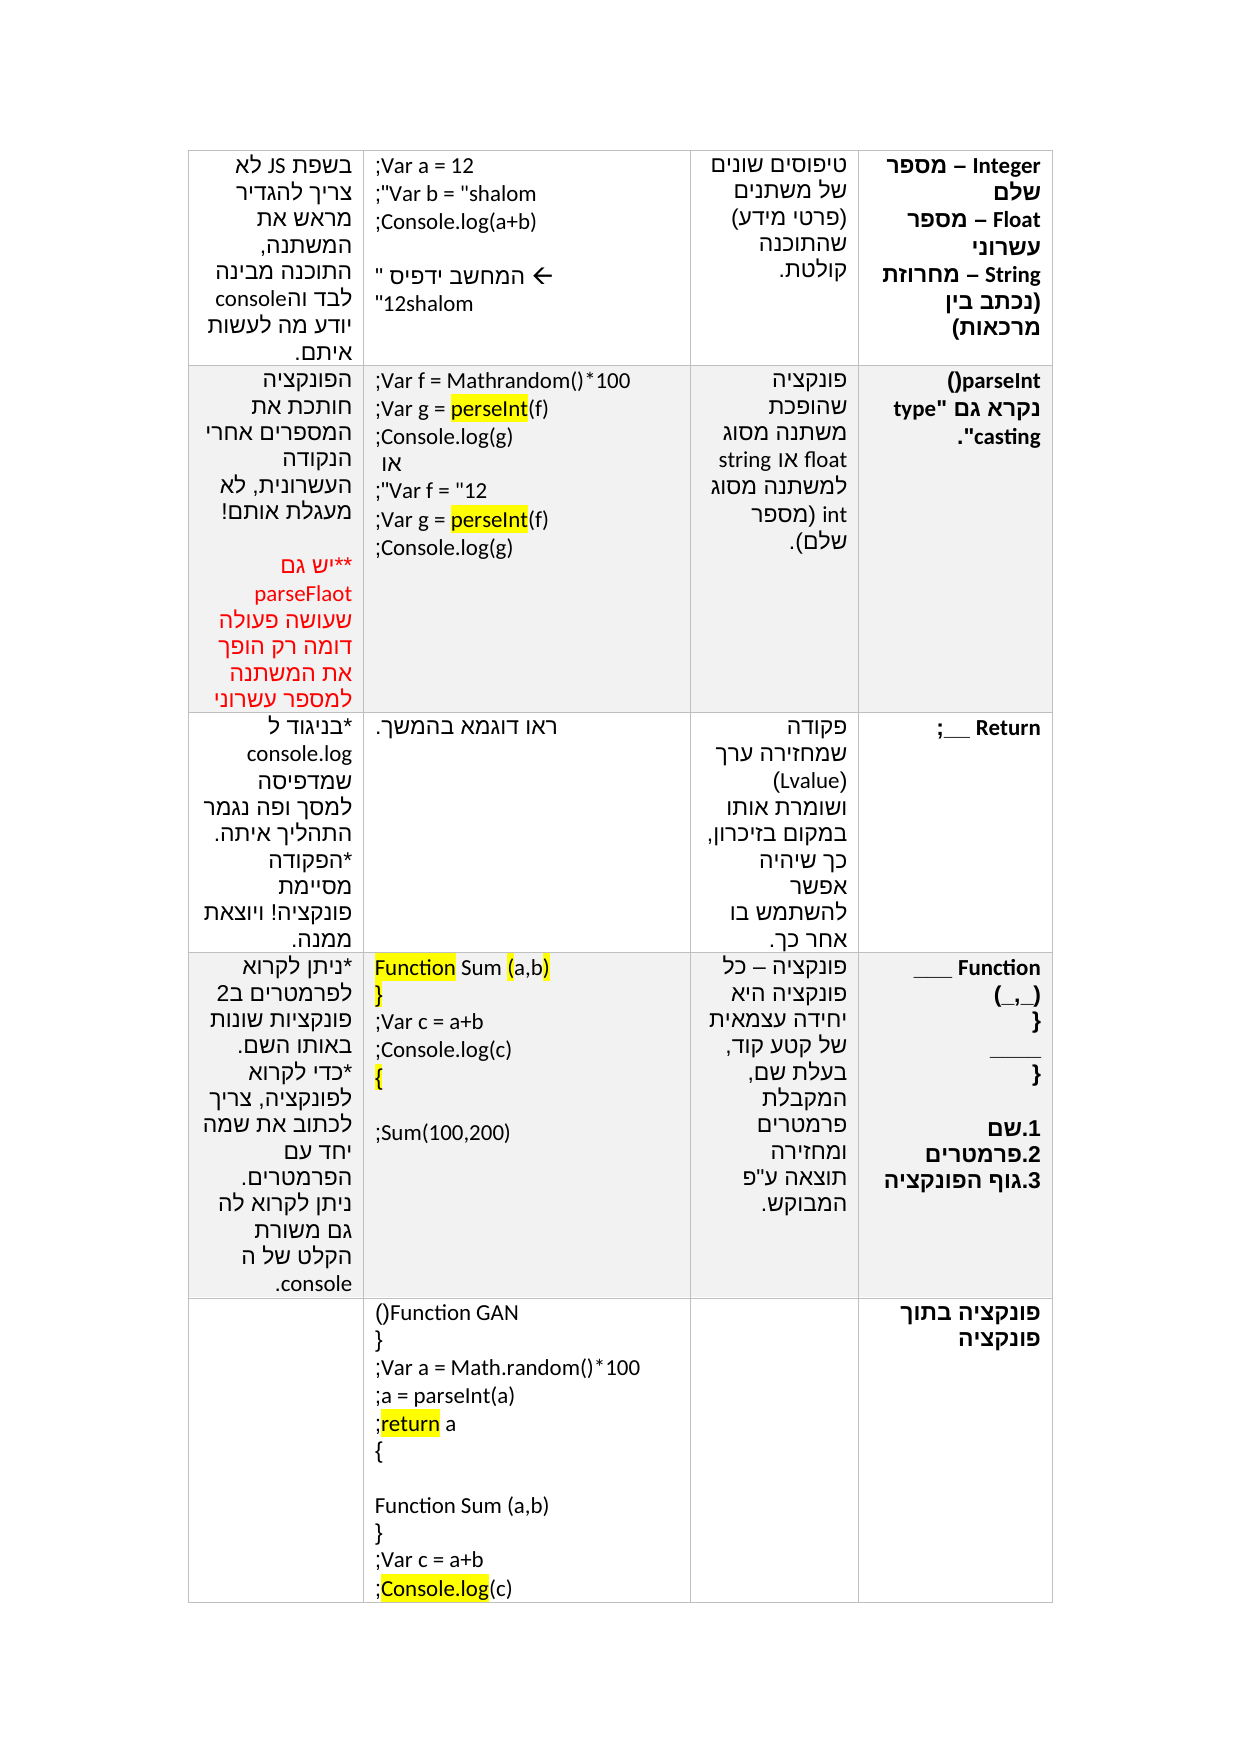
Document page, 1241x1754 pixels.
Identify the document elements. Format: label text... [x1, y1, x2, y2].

table_cell Return __; [859, 713, 1052, 952]
table_cell הפונקציה חותכת את המספרים אחרי הנקודה העשרונית, לא מעגלת אותם! **יש גם parseFlaot שעושה פעולה דומה רק הופך את המשתנה למספר עשרוני [189, 366, 363, 712]
table_cell פונקציה – כל פונקציה היא יחידה עצמאית של קטע קוד, בעלת שם, המקבלת פרמטרים ומחזירה תוצאה ע"פ המבוקש. [691, 953, 858, 1297]
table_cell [859, 1299, 1052, 1602]
table_cell Function Sum (a,b) { Var c = a+b; Console.log(c); } Sum(100,200); [364, 953, 690, 1297]
table_cell Var f = Mathrandom()*100; Var g = perseInt(f); Console.log(g); או Var f = "12"; Var g = perseInt(f); Console.log(g); [364, 366, 690, 712]
table_cell Var a = 12; Var b = "shalom"; Console.log(a+b); המחשב ידפיס "12shalom" [364, 151, 690, 365]
table_cell [189, 1299, 363, 1602]
table_cell ראו דוגמא בהמשך. [364, 713, 690, 952]
table_cell טיפוסים שונים של משתנים (פרטי מידע) שהתוכנה קולטת. [691, 151, 858, 365]
table_cell *ניתן לקרוא לפרמטרים ב2 פונקציות שונות באותו השם. *כדי לקרוא לפונקציה, צריך לכתוב את שמה יחד עם הפרמטרים. ניתן לקרוא לה גם משורת הקלט של הconsole. [189, 953, 363, 1297]
table_cell פקודה שמחזירה ערך (Lvalue) ושומרת אותו במקום בזיכרון, כך שיהיה אפשר להשתמש בו אחר כך. [691, 713, 858, 952]
table_cell [691, 1299, 858, 1602]
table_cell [364, 1299, 690, 1602]
table_cell *בניגוד לconsole.log שמדפיסה למסך ופה נגמר התהליך איתה. *הפקודה מסיימת פונקציה! ויוצאת ממנה. [189, 713, 363, 952]
table_cell Integer – מספר שלם Float – מספר עשרוני String – מחרוזת (נכתב בין מרכאות) [859, 151, 1052, 365]
table_cell Function ___ (_,_) { ____ { 1.שם 2.פרמטרים 3.גוף הפונקציה [859, 953, 1052, 1297]
table_cell בשפת JS לא צריך להגדיר מראש את המשתנה, התוכנה מבינה לבד והconsole יודע מה לעשות איתם. [189, 151, 363, 365]
table_cell parseInt() נקרא גם "type casting". [859, 366, 1052, 712]
table_cell פונקציה שהופכת משתנה מסוג float או string למשתנה מסוג int (מספר שלם). [691, 366, 858, 712]
